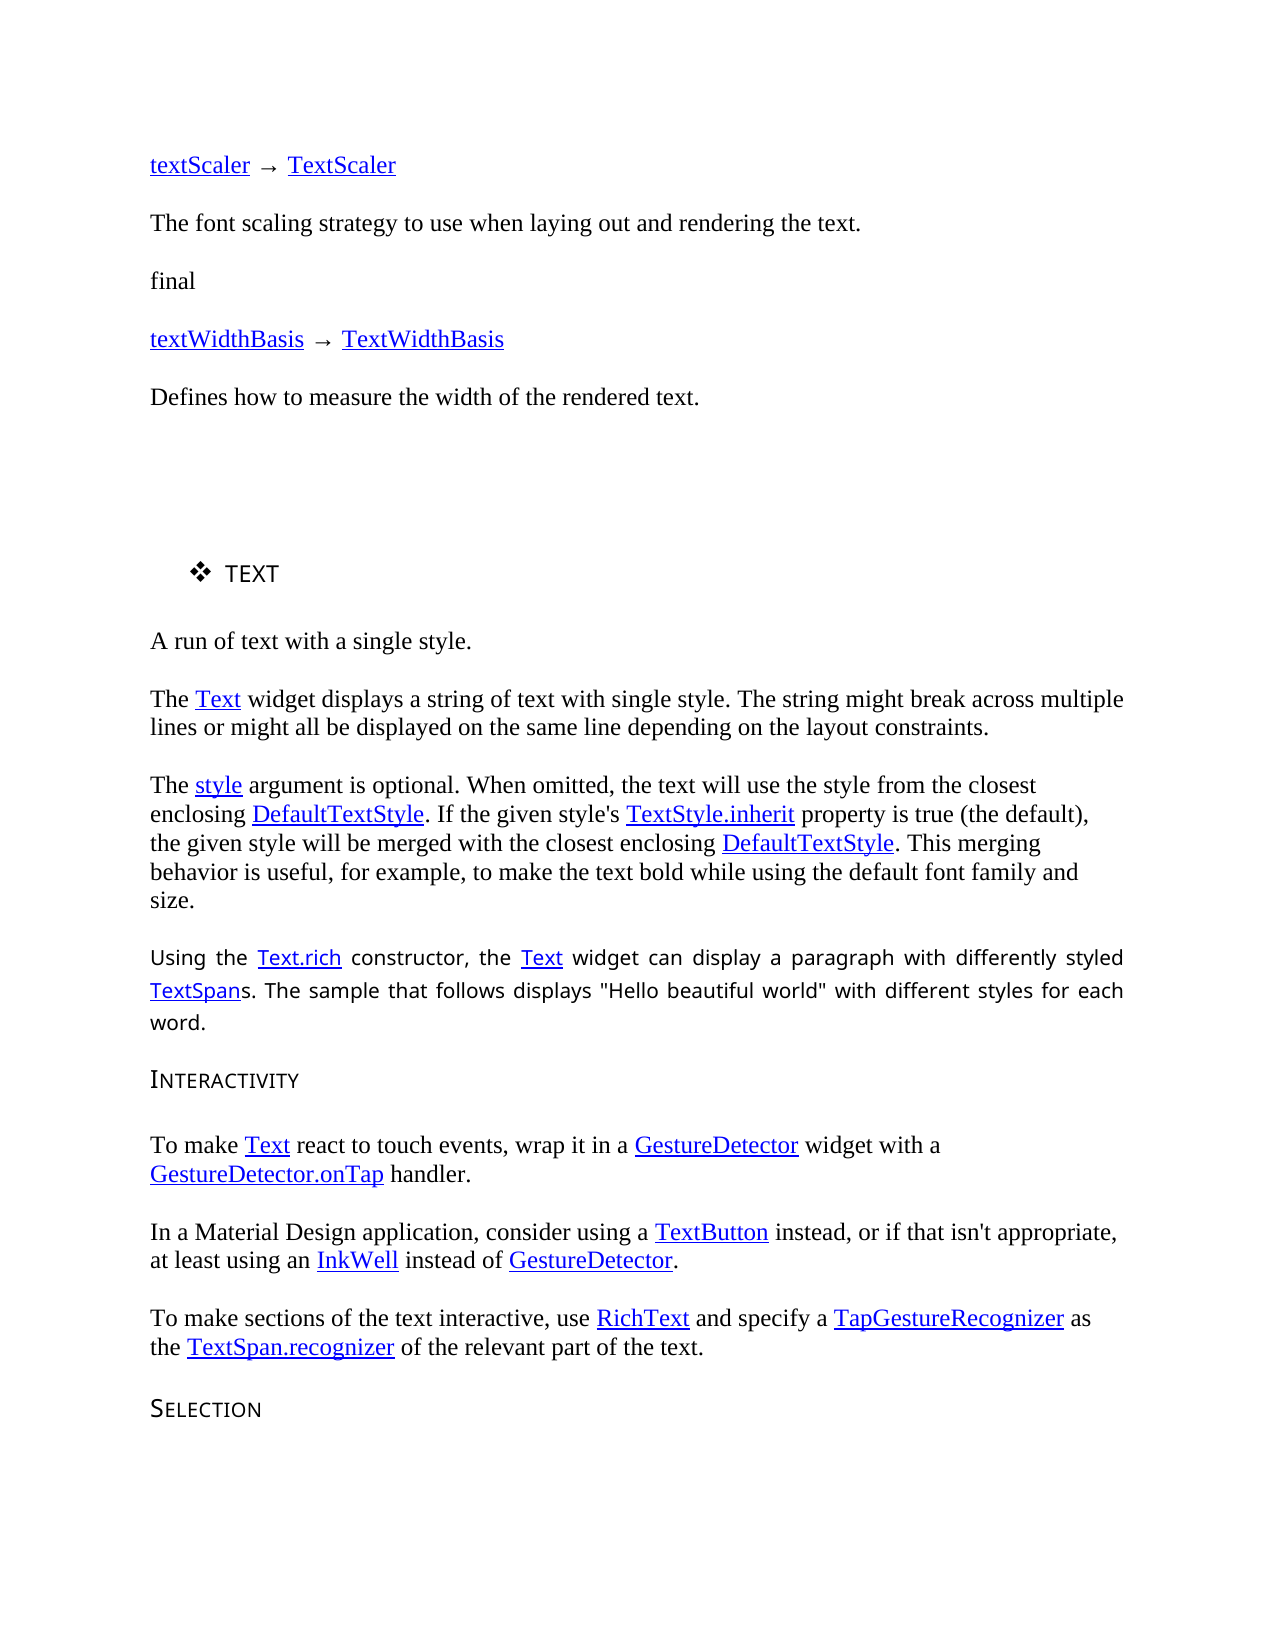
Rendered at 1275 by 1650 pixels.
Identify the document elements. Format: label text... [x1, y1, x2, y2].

text In a Material Design application, consider using a TextButton instead, or if that isn't appropriate, at least using an InkWell instead of GestureDetector. [150, 1217, 1125, 1274]
text The font scaling strategy to use when laying out and rendering the text. [150, 208, 1125, 237]
text To make sections of the text interactive, use RichText and specify a TapGestureRecognizer as the TextSpan.recognizer of the relevant part of the text. [150, 1303, 1125, 1361]
text Defines how to measure the width of the rendered text. [150, 382, 1125, 410]
text final [150, 266, 1125, 294]
subtitle Interactivity [150, 1062, 1125, 1096]
text A run of text with a single style. [150, 626, 1125, 654]
subtitle text [187, 551, 1125, 591]
text The Text widget displays a string of text with single style. The string might break across multiple lines or might all be displayed on the same line depending on the layout constraints. [150, 684, 1125, 741]
text To make Text react to touch events, wrap it in a GestureDetector widget with a GestureDetector.onTap handler. [150, 1130, 1125, 1188]
subtitle Selection [150, 1390, 1125, 1424]
text textWidthBasis → TextWidthBasis [150, 324, 1125, 352]
text Using the Text.rich constructor, the Text widget can display a paragraph with differently styled TextSpans. The sample that follows displays "Hello beautiful world" with different styles for each word. [150, 943, 1125, 1037]
text textScaler → TextScaler [150, 150, 1125, 179]
text The style argument is optional. When omitted, the text will use the style from the closest enclosing DefaultTextStyle. If the given style's TextStyle.inherit property is true (the default), the given style will be merged with the closest enclosing DefaultTextStyle. This merging behavior is useful, for example, to make the text bold while using the default font family and size. [150, 770, 1125, 914]
